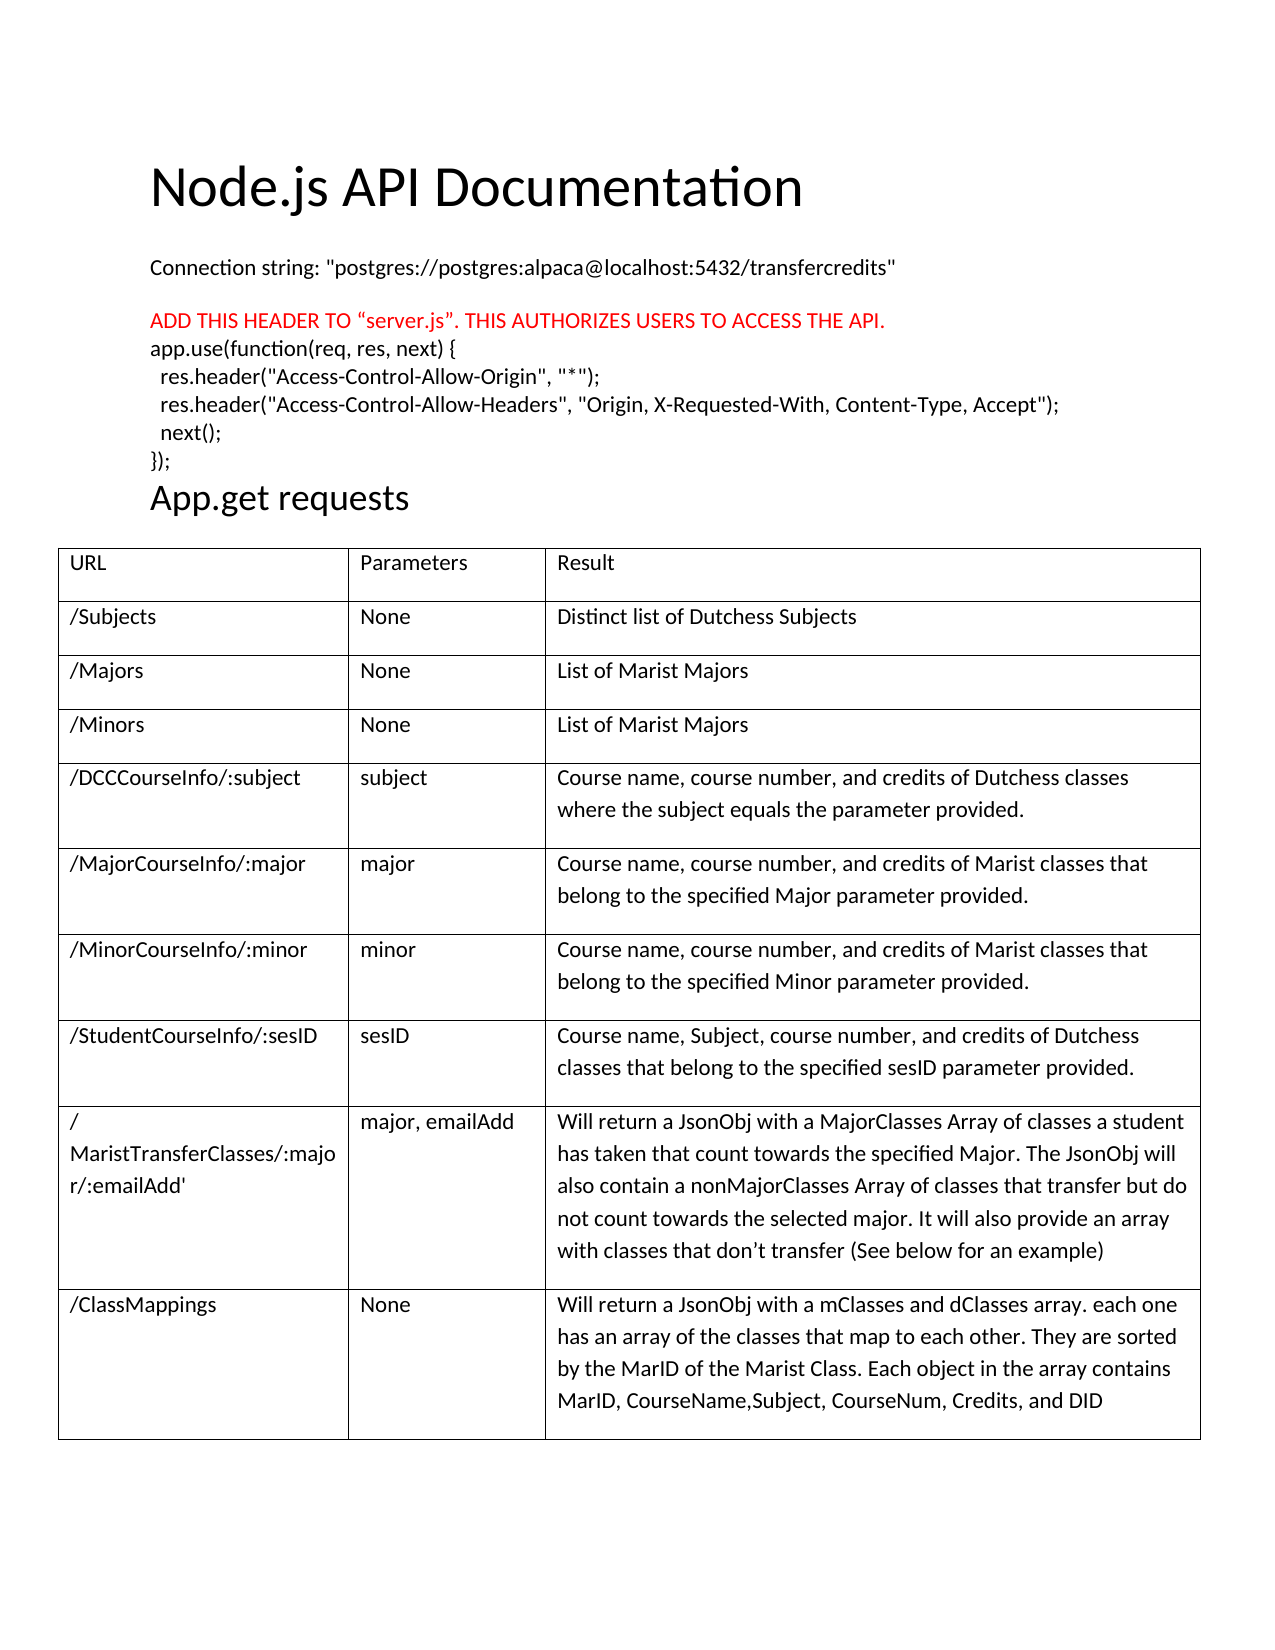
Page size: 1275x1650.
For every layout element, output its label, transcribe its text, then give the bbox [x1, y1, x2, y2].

table_cell /ClassMappings [59, 1290, 348, 1439]
text App.get requests [150, 474, 1125, 520]
table_cell subject [349, 764, 545, 848]
table_cell Will return a JsonObj with a MajorClasses Array of classes a student has taken that count towards the specified Major. The JsonObj will also contain a nonMajorClasses Array of classes that transfer but do not count towards the selected major. It will also provide an array with classes that don’t transfer (See below for an example) [546, 1107, 1200, 1289]
table_cell /Majors [59, 656, 348, 709]
table_cell None [349, 602, 545, 655]
table_cell major, emailAdd [349, 1107, 545, 1289]
text Connection string: "postgres://postgres:alpaca@localhost:5432/transfercredits" [150, 253, 1125, 281]
text res.header("Access-Control-Allow-Headers", "Origin, X-Requested-With, Content-Type, Accept"); [150, 390, 1125, 418]
text res.header("Access-Control-Allow-Origin", "*"); [150, 362, 1125, 390]
table_cell major [349, 849, 545, 934]
table_cell None [349, 710, 545, 762]
table_cell Will return a JsonObj with a mClasses and dClasses array. each one has an array of the classes that map to each other. They are sorted by the MarID of the Marist Class. Each object in the array contains MarID, CourseName,Subject, CourseNum, Credits, and DID [546, 1290, 1200, 1439]
table_cell Course name, course number, and credits of Dutchess classes where the subject equals the parameter provided. [546, 764, 1200, 848]
table_cell None [349, 1290, 545, 1439]
table_cell /DCCCourseInfo/:subject [59, 764, 348, 848]
text next(); [150, 418, 1125, 446]
table_cell /MaristTransferClasses/:major/:emailAdd' [59, 1107, 348, 1289]
table_cell /MajorCourseInfo/:major [59, 849, 348, 934]
text Node.js API Documentation [150, 150, 1125, 221]
table_header URL [59, 549, 348, 601]
table_cell /MinorCourseInfo/:minor [59, 935, 348, 1020]
text app.use(function(req, res, next) { [150, 334, 1125, 362]
table_cell Course name, course number, and credits of Marist classes that belong to the specified Minor parameter provided. [546, 935, 1200, 1020]
table_cell minor [349, 935, 545, 1020]
table_cell /StudentCourseInfo/:sesID [59, 1021, 348, 1106]
table_header Result [546, 549, 1200, 601]
table_cell sesID [349, 1021, 545, 1106]
table_cell /Subjects [59, 602, 348, 655]
text }); [150, 446, 1125, 474]
table_cell List of Marist Majors [546, 710, 1200, 762]
table_header Parameters [349, 549, 545, 601]
table_cell /Minors [59, 710, 348, 762]
table_cell Course name, course number, and credits of Marist classes that belong to the specified Major parameter provided. [546, 849, 1200, 934]
table_cell List of Marist Majors [546, 656, 1200, 709]
table_cell Course name, Subject, course number, and credits of Dutchess classes that belong to the specified sesID parameter provided. [546, 1021, 1200, 1106]
text ADD THIS HEADER TO “server.js”. THIS AUTHORIZES USERS TO ACCESS THE API. [150, 306, 1125, 334]
table_cell None [349, 656, 545, 709]
table_cell Distinct list of Dutchess Subjects [546, 602, 1200, 655]
